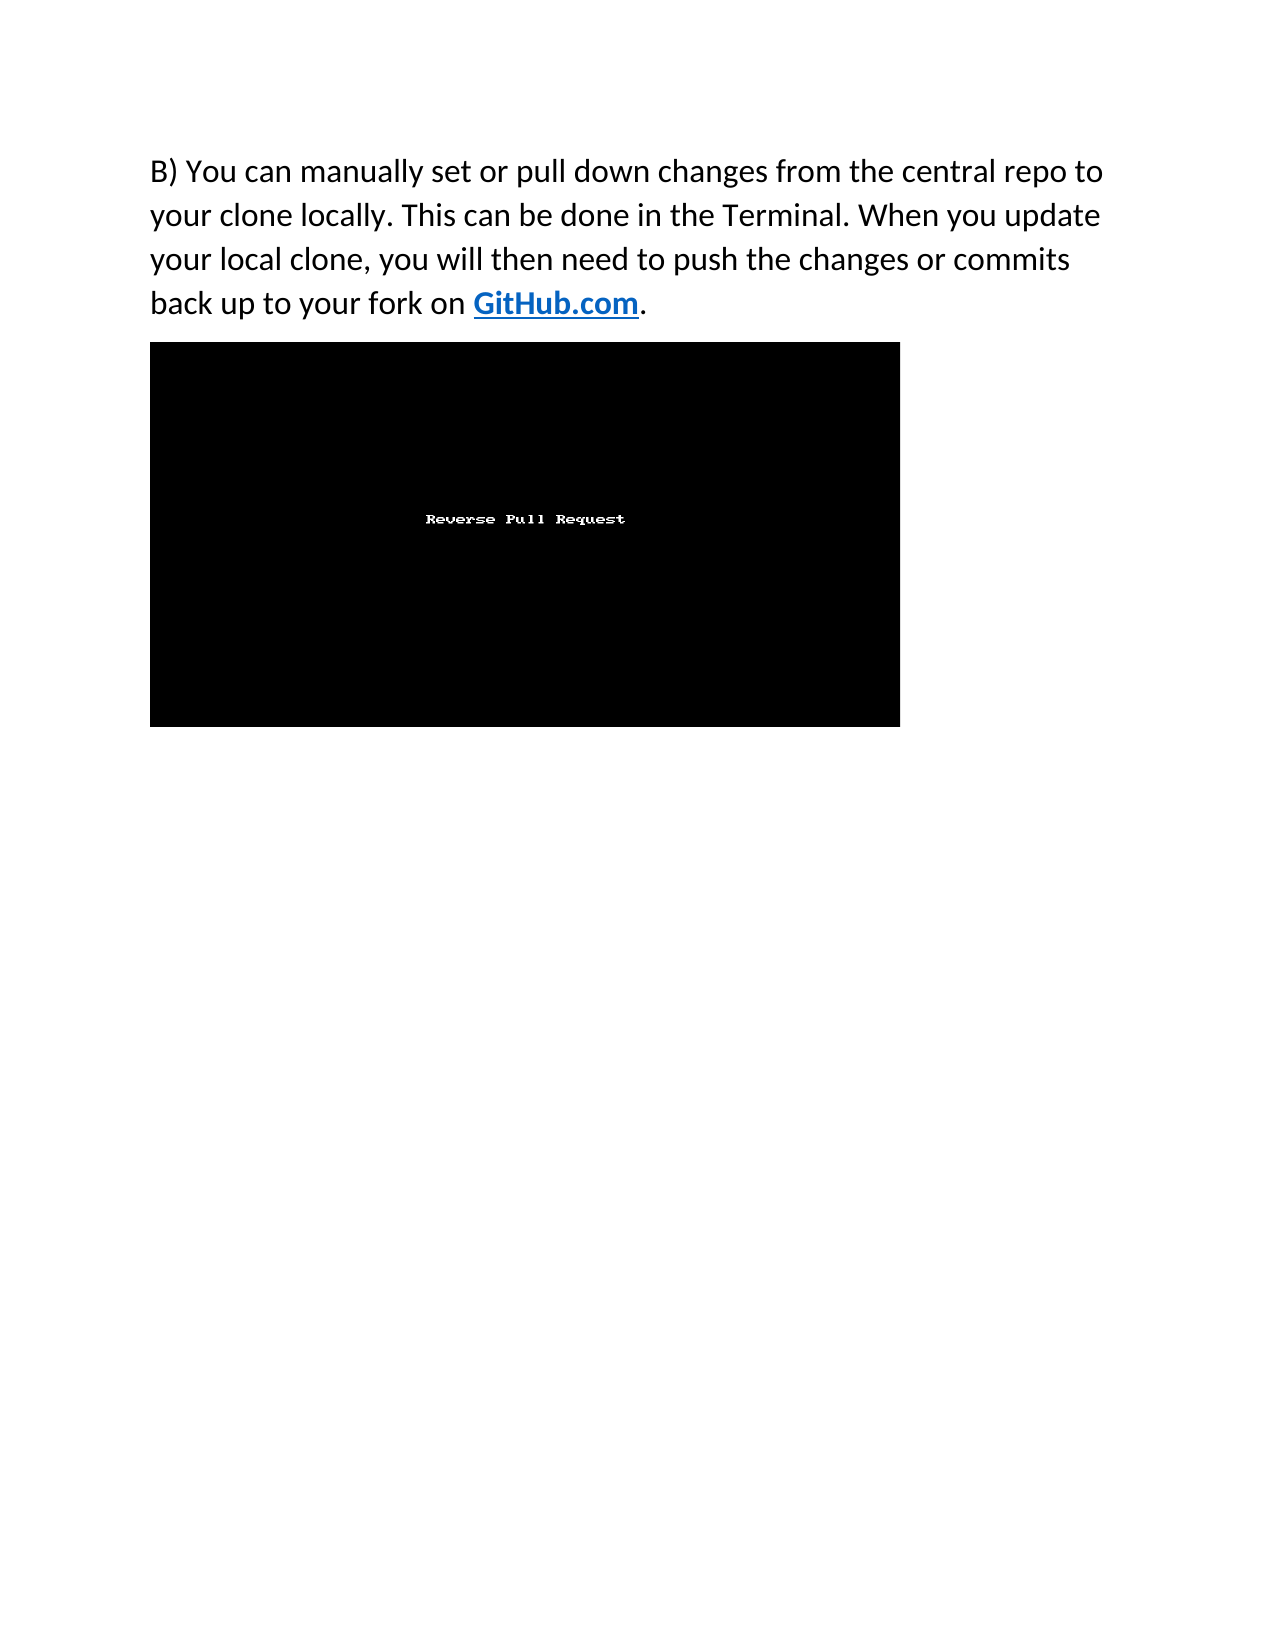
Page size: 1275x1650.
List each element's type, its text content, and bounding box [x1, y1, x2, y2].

text B) You can manually set or pull down changes from the central repo to your clone locally. This can be done in the Terminal. When you update your local clone, you will then need to push the changes or commits back up to your fork on GitHub.com. [150, 150, 1125, 323]
picture [150, 342, 901, 727]
